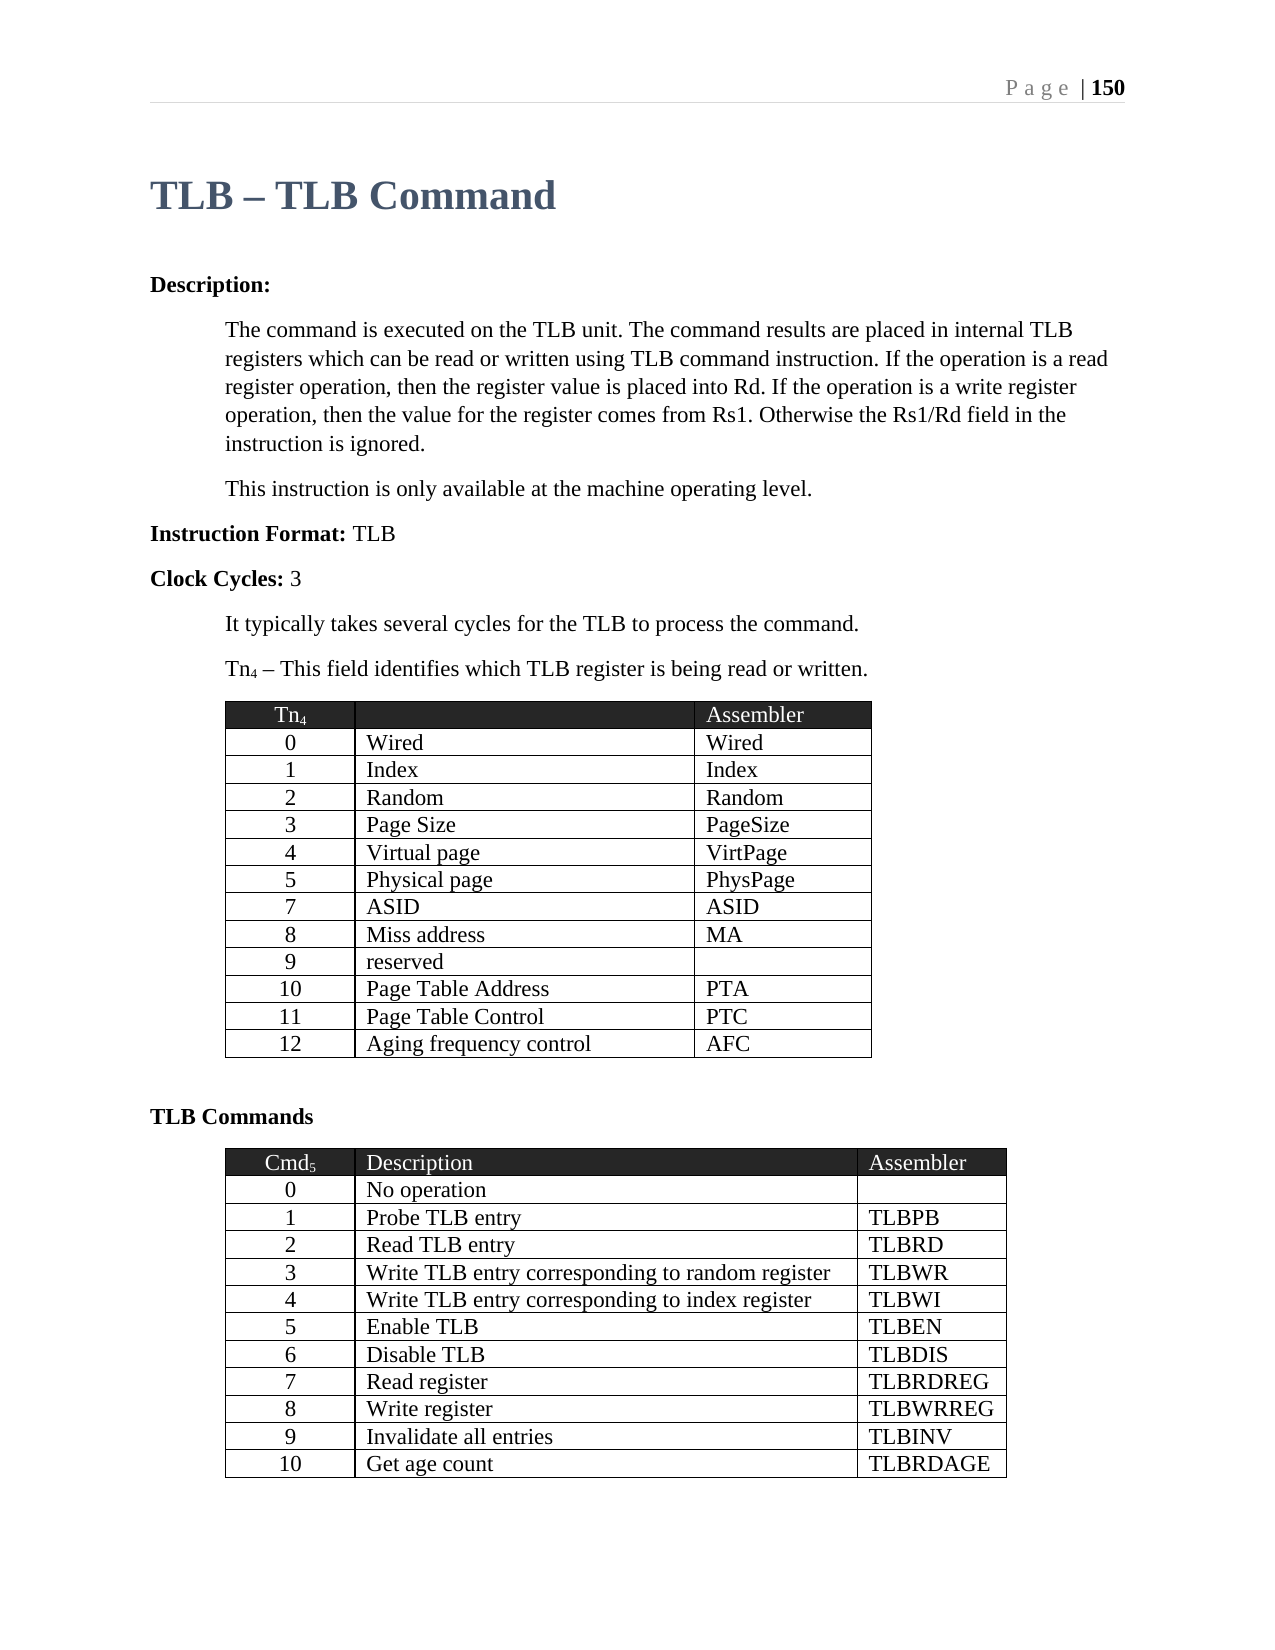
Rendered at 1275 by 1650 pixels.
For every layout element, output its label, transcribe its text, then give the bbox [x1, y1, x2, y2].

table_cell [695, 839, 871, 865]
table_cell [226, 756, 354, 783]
text Instruction Format: TLB [150, 520, 1125, 546]
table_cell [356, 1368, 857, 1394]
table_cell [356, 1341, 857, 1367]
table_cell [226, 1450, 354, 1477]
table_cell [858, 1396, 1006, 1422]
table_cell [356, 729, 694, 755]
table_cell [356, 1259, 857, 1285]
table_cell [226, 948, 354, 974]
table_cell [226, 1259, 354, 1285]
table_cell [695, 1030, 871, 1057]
text Description: [150, 271, 1125, 297]
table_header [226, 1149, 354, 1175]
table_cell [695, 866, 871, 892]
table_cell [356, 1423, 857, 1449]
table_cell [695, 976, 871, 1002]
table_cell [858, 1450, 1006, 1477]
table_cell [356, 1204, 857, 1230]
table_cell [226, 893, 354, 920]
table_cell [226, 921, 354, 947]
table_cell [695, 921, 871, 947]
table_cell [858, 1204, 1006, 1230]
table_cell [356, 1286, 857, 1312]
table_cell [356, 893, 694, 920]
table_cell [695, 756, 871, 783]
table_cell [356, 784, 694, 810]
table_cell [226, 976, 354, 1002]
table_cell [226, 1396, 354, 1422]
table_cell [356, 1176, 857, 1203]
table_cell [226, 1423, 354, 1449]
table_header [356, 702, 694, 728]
text Clock Cycles: 3 [150, 565, 1125, 592]
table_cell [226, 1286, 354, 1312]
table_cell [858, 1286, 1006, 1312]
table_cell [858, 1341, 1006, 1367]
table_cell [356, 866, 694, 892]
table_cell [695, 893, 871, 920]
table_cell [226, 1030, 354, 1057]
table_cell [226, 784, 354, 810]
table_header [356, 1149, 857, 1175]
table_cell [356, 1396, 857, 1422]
text Tn4 – This field identifies which TLB register is being read or written. [225, 655, 1125, 682]
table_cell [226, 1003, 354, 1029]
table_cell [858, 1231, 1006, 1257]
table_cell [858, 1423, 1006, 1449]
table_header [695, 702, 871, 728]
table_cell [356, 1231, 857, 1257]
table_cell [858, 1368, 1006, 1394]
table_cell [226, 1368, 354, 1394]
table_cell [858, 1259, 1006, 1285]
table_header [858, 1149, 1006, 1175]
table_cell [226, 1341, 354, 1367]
text This instruction is only available at the machine operating level. [225, 475, 1125, 501]
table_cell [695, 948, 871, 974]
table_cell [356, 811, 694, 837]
text The command is executed on the TLB unit. The command results are placed in internal TLB registers which can be read or written using TLB command instruction. If the operation is a read register operation, then the register value is placed into Rd. If the operation is a write register operation, then the value for the register comes from Rs1. Otherwise the Rs1/Rd field in the instruction is ignored. [225, 316, 1125, 456]
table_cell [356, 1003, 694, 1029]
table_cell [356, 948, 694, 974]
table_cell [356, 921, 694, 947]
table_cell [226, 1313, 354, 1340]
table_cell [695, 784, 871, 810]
text It typically takes several cycles for the TLB to process the command. [225, 610, 1125, 637]
subtitle TLB – TLB Command [150, 171, 1125, 219]
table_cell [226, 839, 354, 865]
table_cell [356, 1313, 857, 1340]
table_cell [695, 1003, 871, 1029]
text TLB Commands [150, 1103, 1125, 1129]
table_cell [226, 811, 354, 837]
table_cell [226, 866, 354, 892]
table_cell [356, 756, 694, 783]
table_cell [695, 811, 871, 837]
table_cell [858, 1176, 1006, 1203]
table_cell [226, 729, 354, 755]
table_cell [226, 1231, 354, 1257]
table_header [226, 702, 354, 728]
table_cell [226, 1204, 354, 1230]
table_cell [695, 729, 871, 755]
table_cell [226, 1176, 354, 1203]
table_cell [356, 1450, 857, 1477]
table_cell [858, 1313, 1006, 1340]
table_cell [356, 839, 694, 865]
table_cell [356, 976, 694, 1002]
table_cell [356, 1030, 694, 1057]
